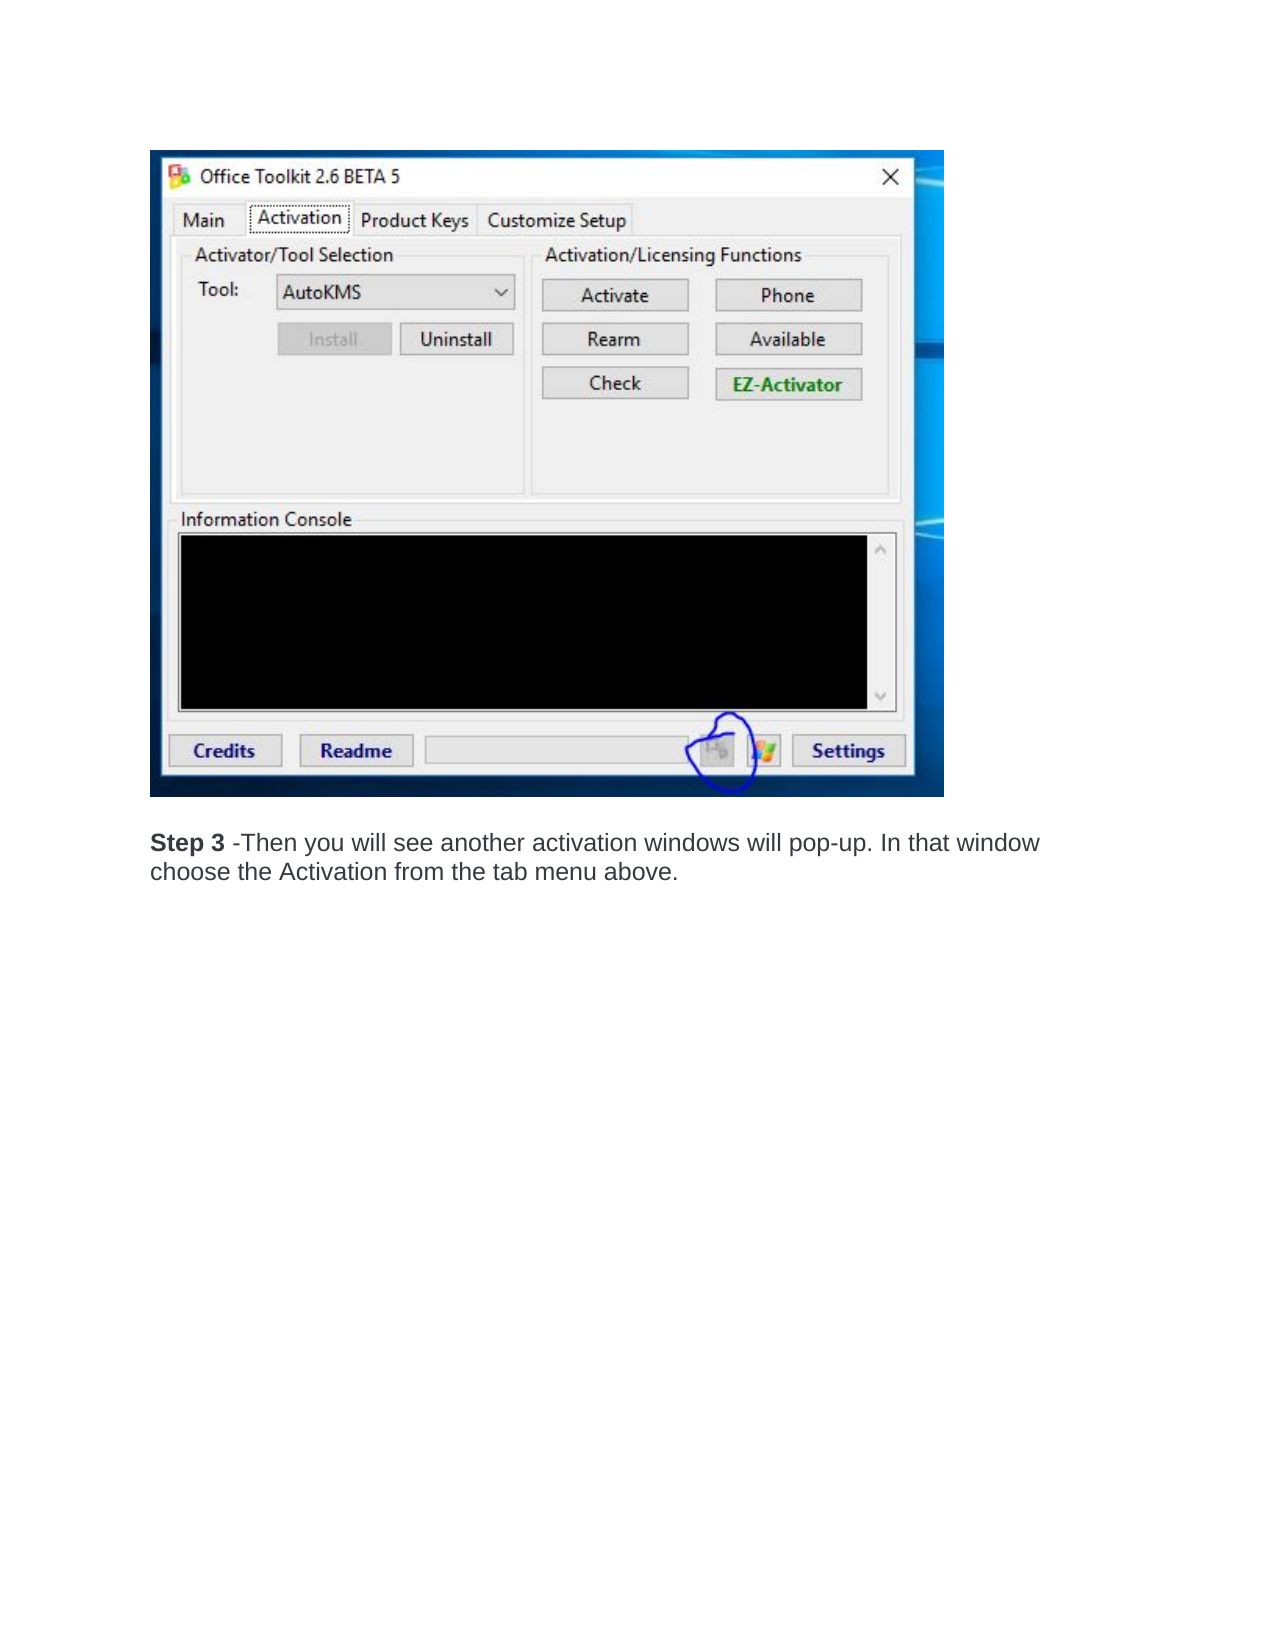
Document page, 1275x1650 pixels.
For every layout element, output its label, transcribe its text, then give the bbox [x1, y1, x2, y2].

text Step 3 -Then you will see another activation windows will pop-up. In that window choose the Activation from the tab menu above. [150, 828, 1125, 886]
picture [921, 503, 929, 510]
picture [150, 150, 944, 797]
